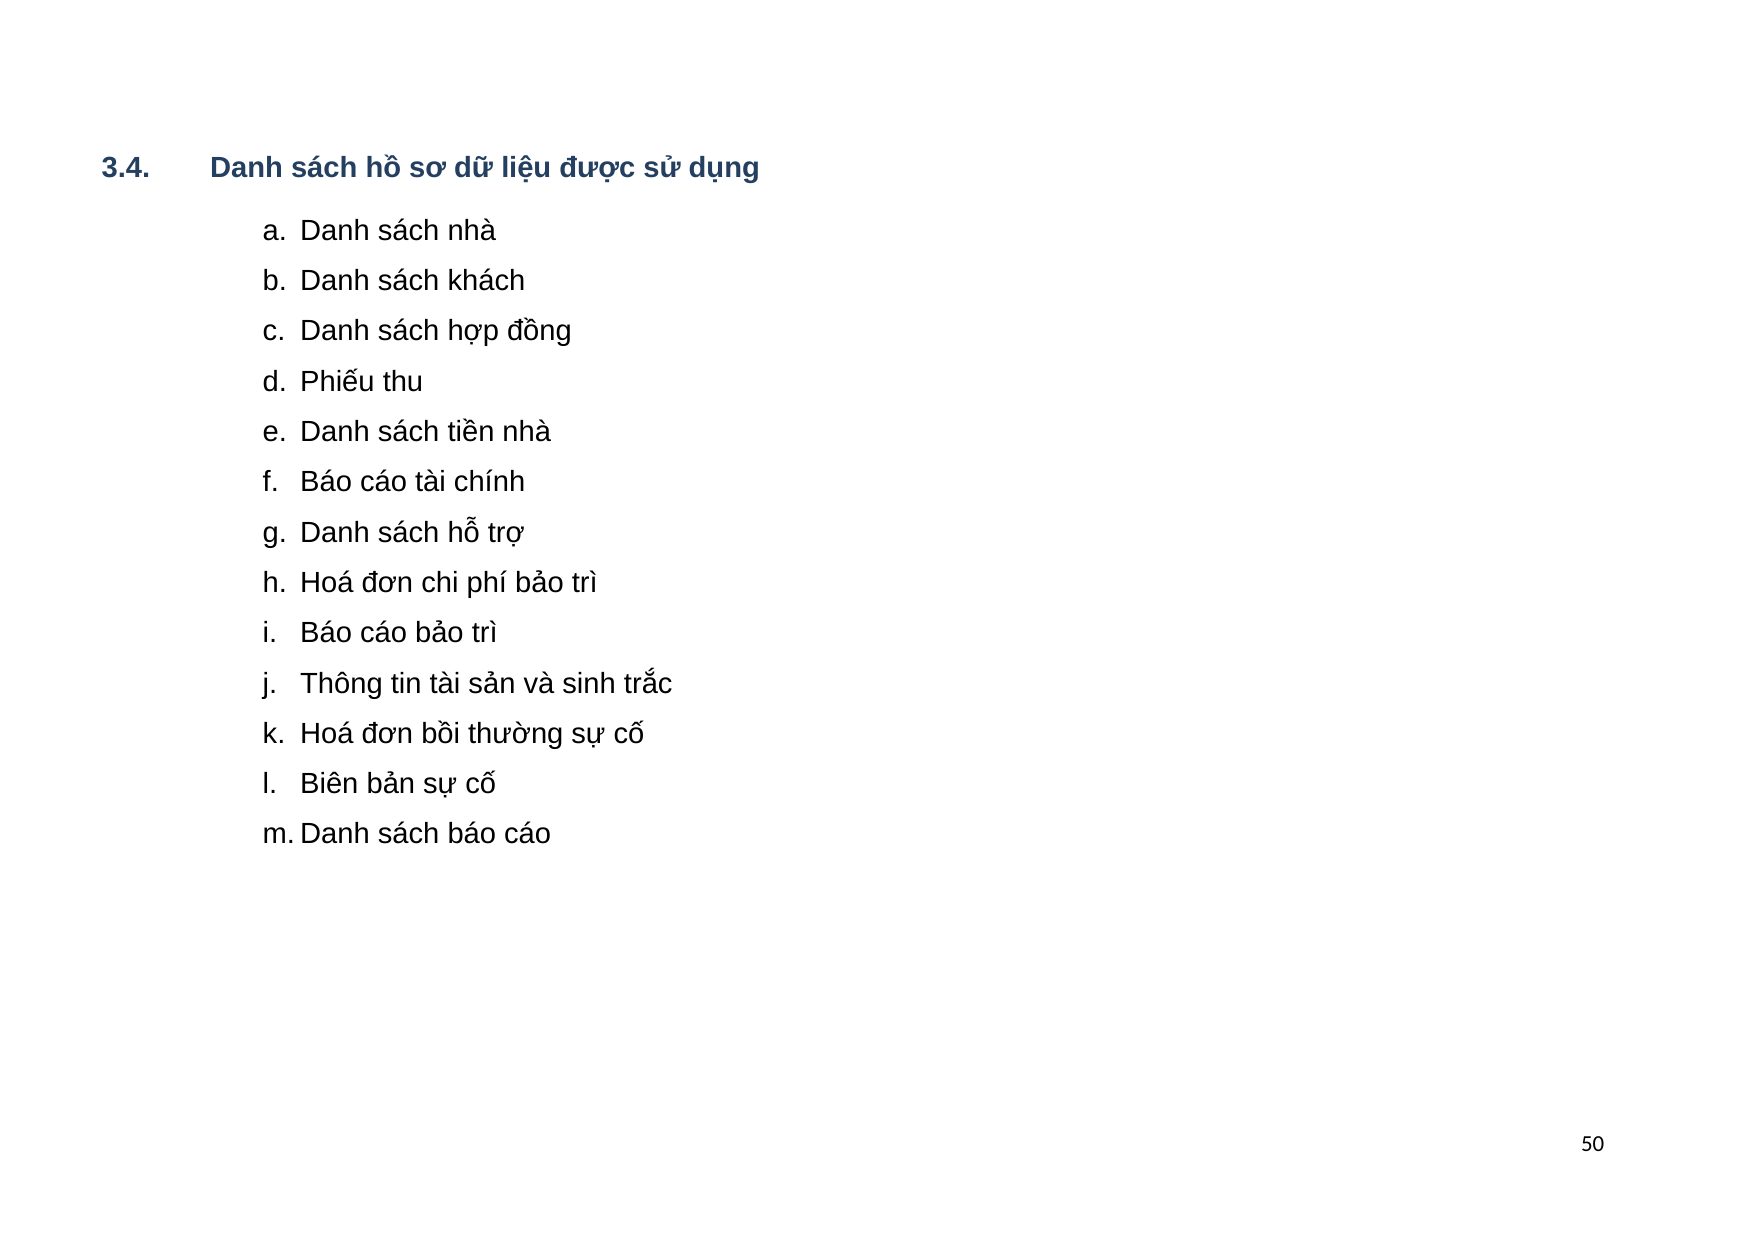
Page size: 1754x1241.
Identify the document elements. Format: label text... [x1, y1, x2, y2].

list Báo cáo bảo trì [262, 615, 1604, 649]
list Danh sách hỗ trợ [262, 515, 1604, 548]
list Hoá đơn bồi thường sự cố [262, 716, 1604, 749]
subtitle Danh sách hồ sơ dữ liệu được sử dụng [150, 150, 1604, 183]
list Danh sách tiền nhà [262, 414, 1604, 448]
list Hoá đơn chi phí bảo trì [262, 565, 1604, 598]
list Biên bản sự cố [262, 766, 1604, 800]
list Báo cáo tài chính [262, 464, 1604, 498]
list Danh sách báo cáo [262, 817, 1604, 850]
list Phiếu thu [262, 364, 1604, 397]
list Thông tin tài sản và sinh trắc [262, 666, 1604, 699]
list Danh sách khách [262, 263, 1604, 297]
list Danh sách hợp đồng [262, 313, 1604, 347]
list Danh sách nhà [262, 213, 1604, 246]
